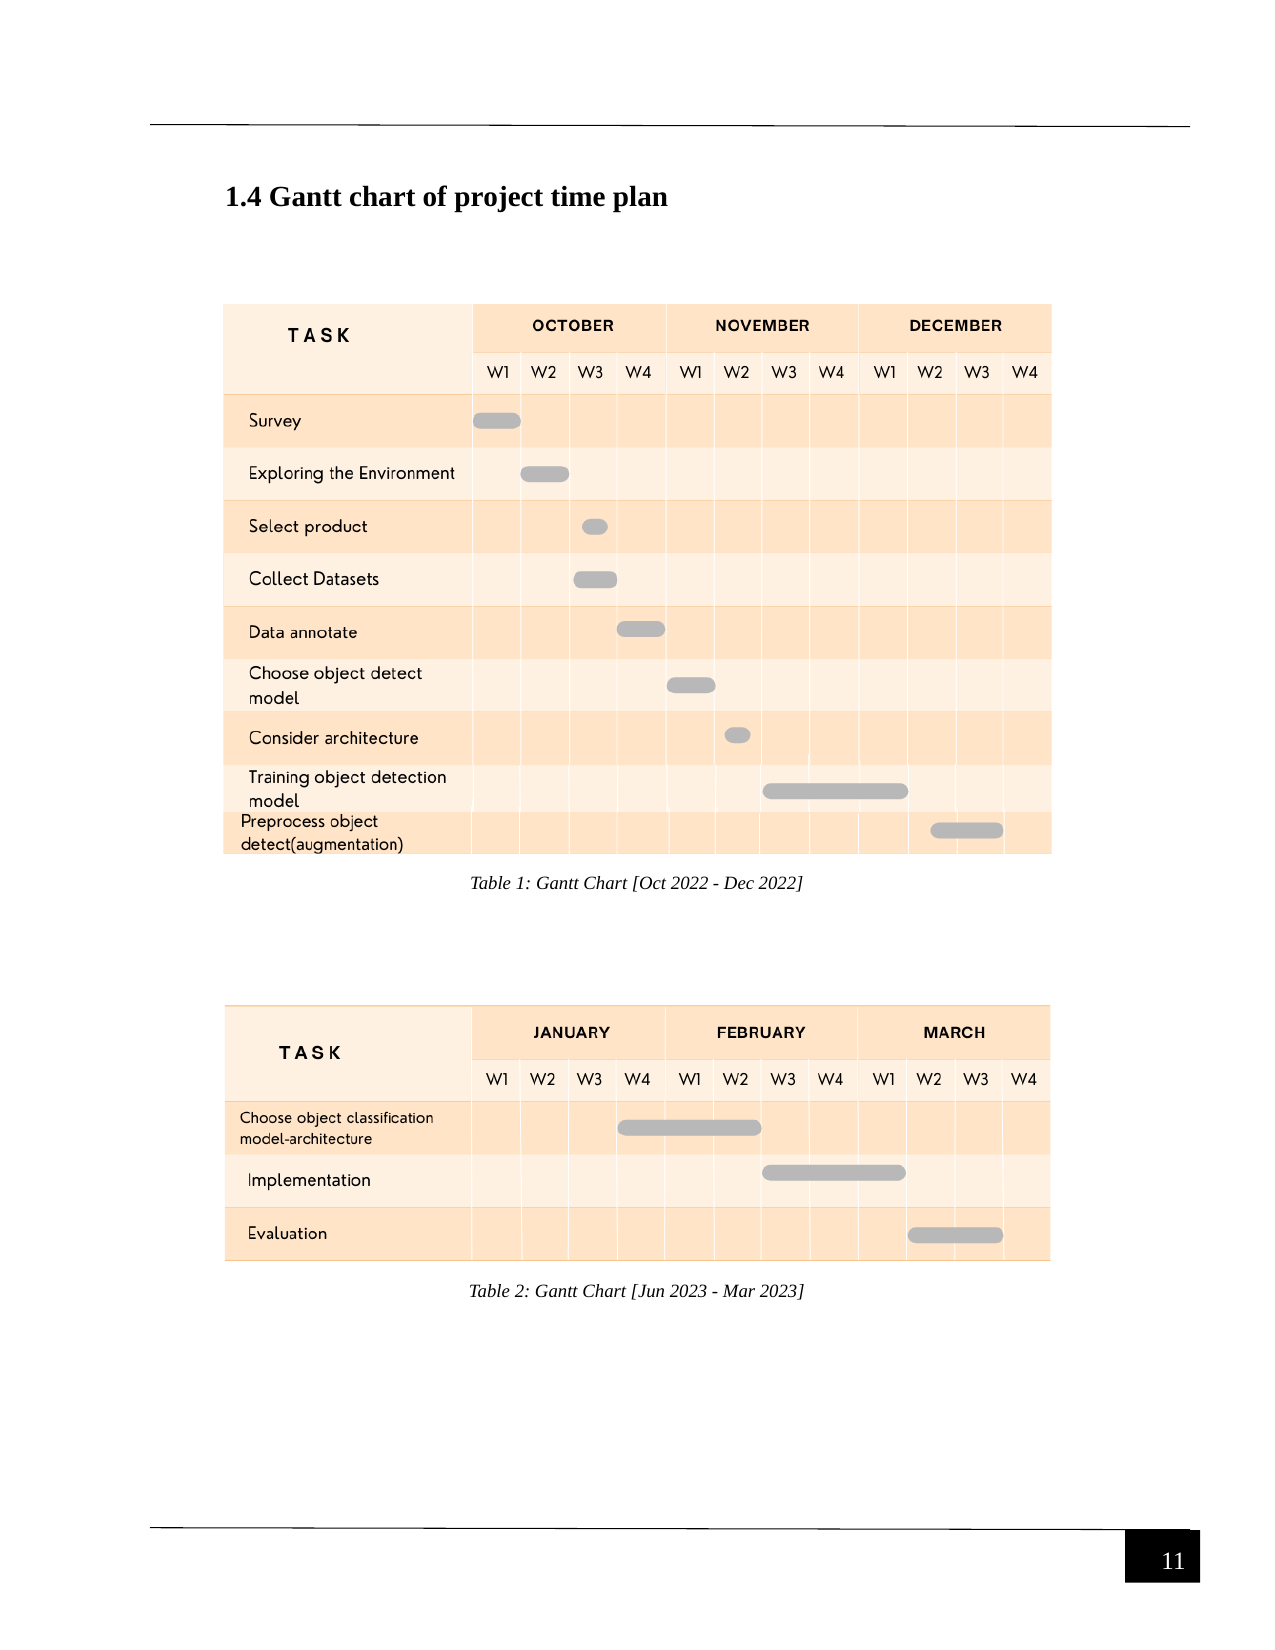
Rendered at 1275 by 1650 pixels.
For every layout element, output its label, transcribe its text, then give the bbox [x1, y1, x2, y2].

text Table 2: Gantt Chart [Jun 2023 - Mar 2023] [150, 1280, 1125, 1301]
picture [223, 304, 1052, 854]
text Table 1: Gantt Chart [Oct 2022 - Dec 2022] [150, 872, 1125, 894]
picture [224, 1005, 1051, 1261]
subtitle 1.4 Gantt chart of project time plan [150, 179, 1125, 213]
